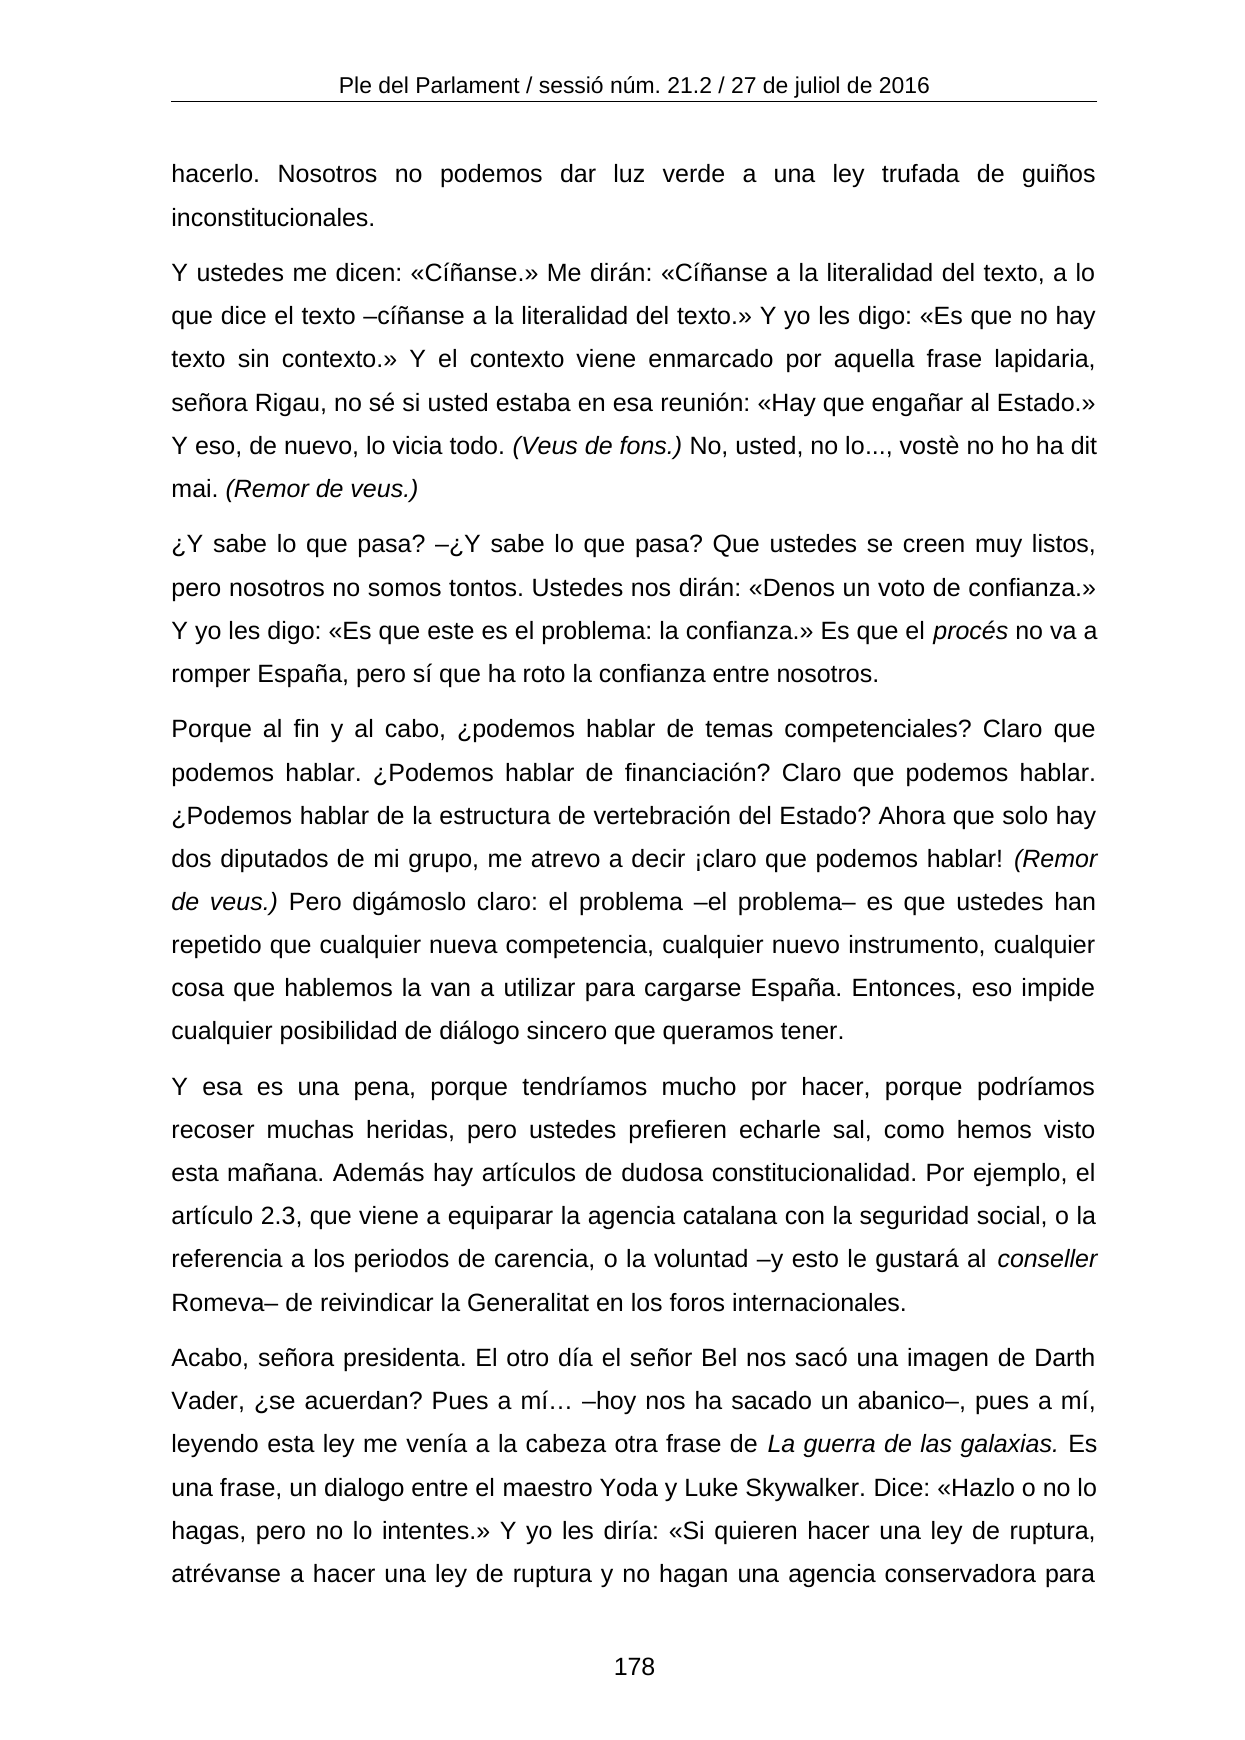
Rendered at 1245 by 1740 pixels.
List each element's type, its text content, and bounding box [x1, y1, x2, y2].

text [171, 159, 1097, 231]
text Y ustedes me dicen: «Cíñanse.» Me dirán: «Cíñanse a la literalidad del texto, a lo que dice el texto –cíñanse a la literalidad del texto.» Y yo les digo: «Es que no hay texto sin contexto.» Y el contexto viene enmarcado por aquella frase lapidaria, señora Rigau, no sé si usted estaba en esa reunión: «Hay que engañar al Estado.» Y eso, de nuevo, lo vicia todo. (Veus de fons.) No, usted, no lo..., vostè no ho ha dit mai. (Remor de veus.) [171, 258, 1097, 503]
text Porque al fin y al cabo, ¿podemos hablar de temas competenciales? Claro que podemos hablar. ¿Podemos hablar de financiación? Claro que podemos hablar. ¿Podemos hablar de la estructura de vertebración del Estado? Ahora que solo hay dos diputados de mi grupo, me atrevo a decir ¡claro que podemos hablar! (Remor de veus.) Pero digámoslo claro: el problema –el problema– es que ustedes han repetido que cualquier nueva competencia, cualquier nuevo instrumento, cualquier cosa que hablemos la van a utilizar para cargarse España. Entonces, eso impide cualquier posibilidad de diálogo sincero que queramos tener. [171, 714, 1097, 1045]
text Y esa es una pena, porque tendríamos mucho por hacer, porque podríamos recoser muchas heridas, pero ustedes prefieren echarle sal, como hemos visto esta mañana. Además hay artículos de dudosa constitucionalidad. Por ejemplo, el artículo 2.3, que viene a equiparar la agencia catalana con la seguridad social, o la referencia a los periodos de carencia, o la voluntad –y esto le gustará al conseller Romeva– de reivindicar la Generalitat en los foros internacionales. [171, 1072, 1097, 1316]
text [171, 1343, 1097, 1588]
text ¿Y sabe lo que pasa? –¿Y sabe lo que pasa? Que ustedes se creen muy listos, pero nosotros no somos tontos. Ustedes nos dirán: «Denos un voto de confianza.» Y yo les digo: «Es que este es el problema: la confianza.» Es que el procés no va a romper España, pero sí que ha roto la confianza entre nosotros. [171, 529, 1097, 688]
